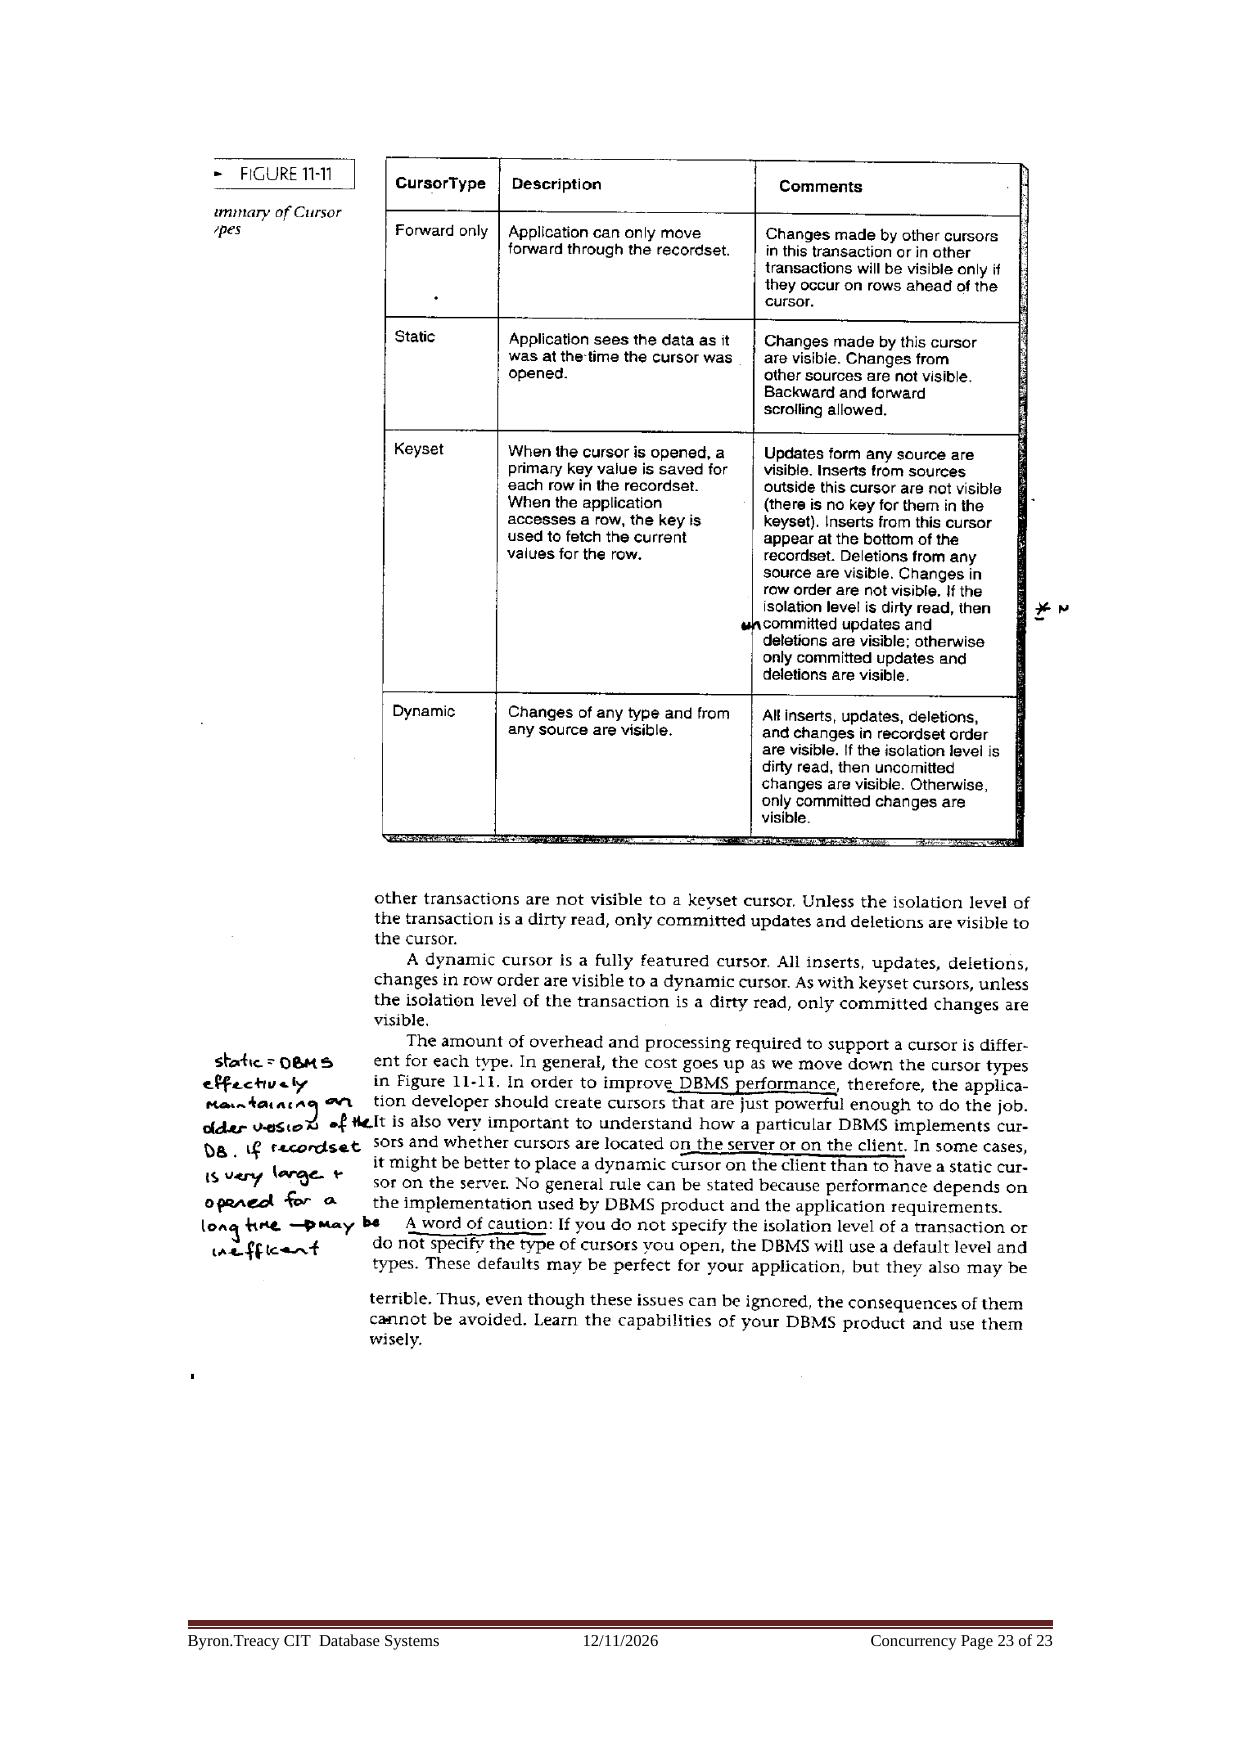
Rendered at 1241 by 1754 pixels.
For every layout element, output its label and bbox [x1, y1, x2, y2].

picture [192, 150, 1070, 1377]
